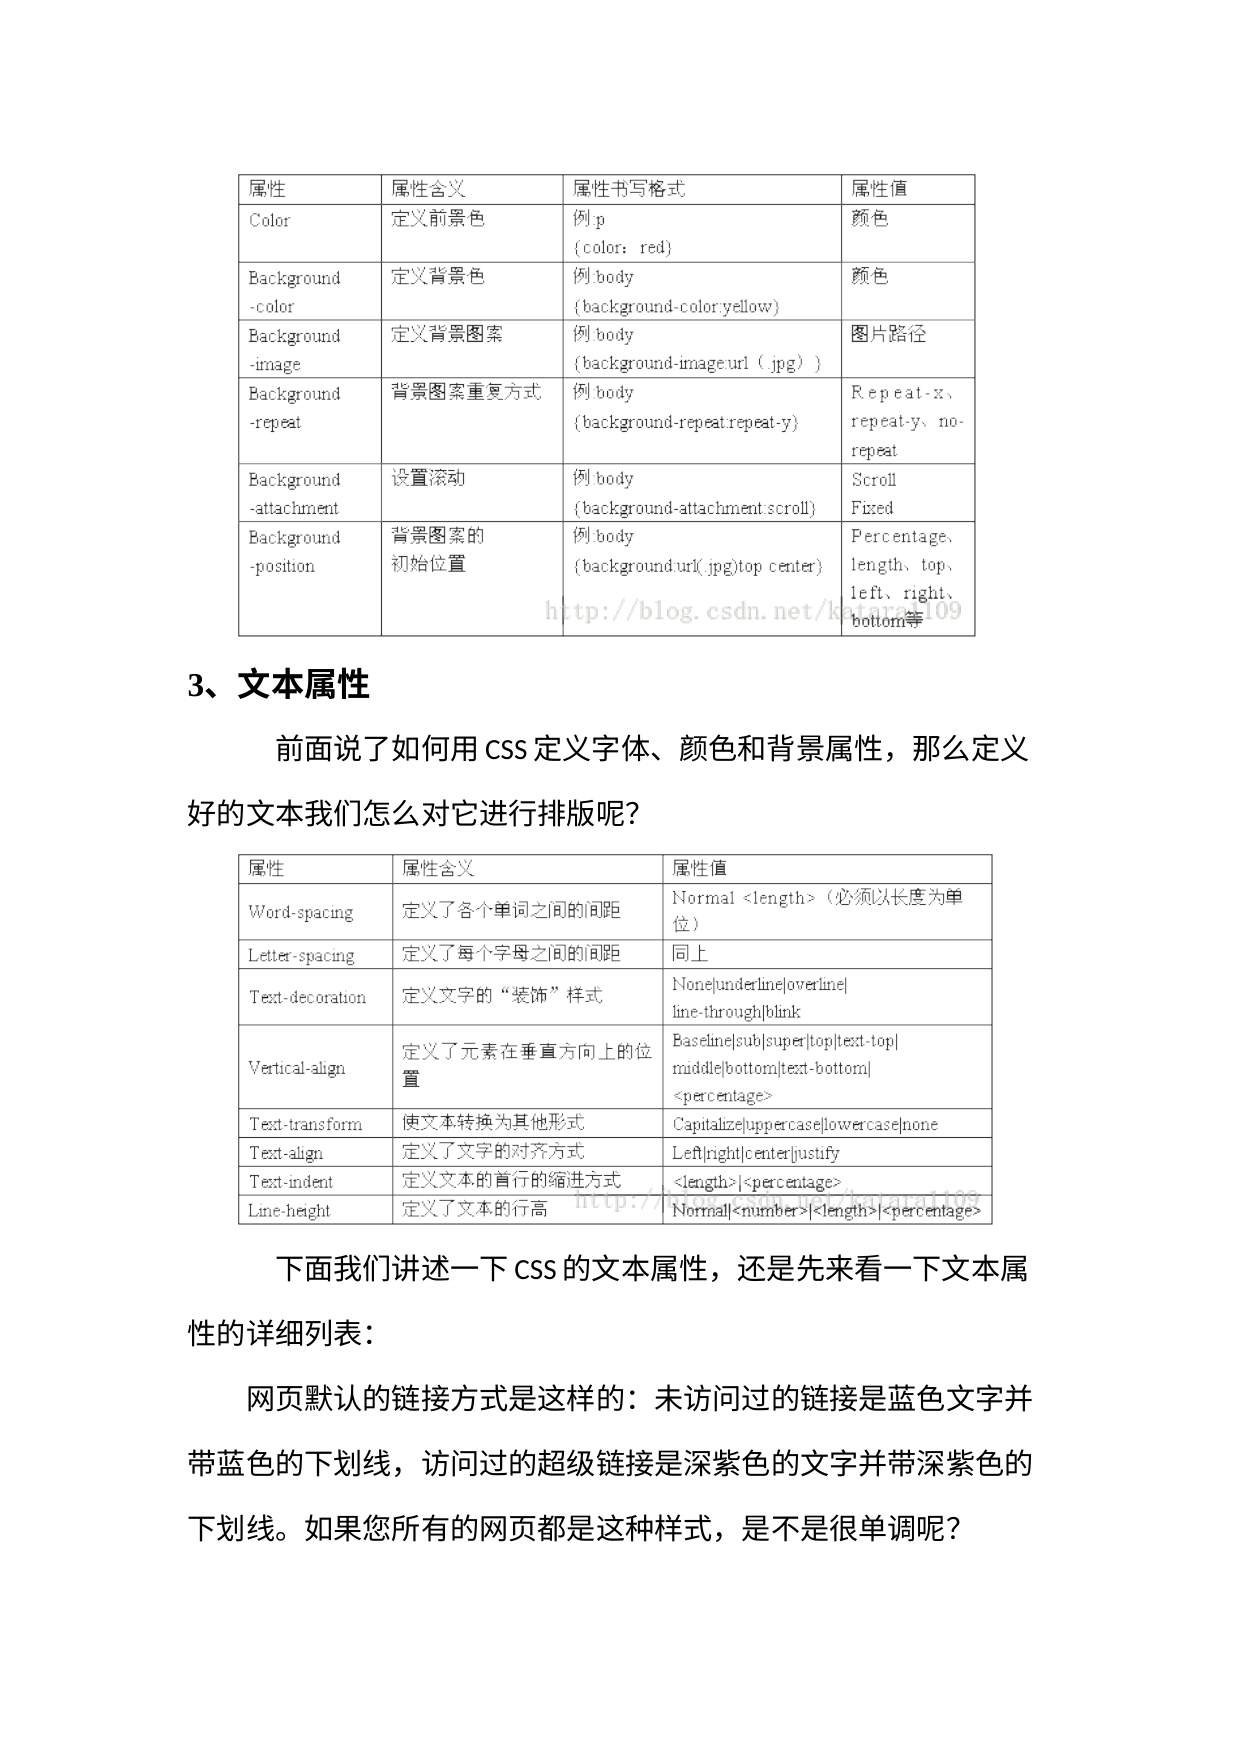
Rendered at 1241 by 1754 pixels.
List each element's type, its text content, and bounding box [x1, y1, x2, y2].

picture [237, 853, 993, 1226]
text 下面我们讲述一下CSS的文本属性，还是先来看一下文本属性的详细列表： [187, 1234, 1053, 1364]
text 前面说了如何用CSS定义字体、颜色和背景属性，那么定义好的文本我们怎么对它进行排版呢？ [187, 714, 1053, 844]
subtitle 3、文本属性 [187, 649, 1053, 714]
picture [237, 173, 977, 638]
text 网页默认的链接方式是这样的：未访问过的链接是蓝色文字并带蓝色的下划线，访问过的超级链接是深紫色的文字并带深紫色的下划线。如果您所有的网页都是这种样式，是不是很单调呢？ [187, 1364, 1053, 1559]
